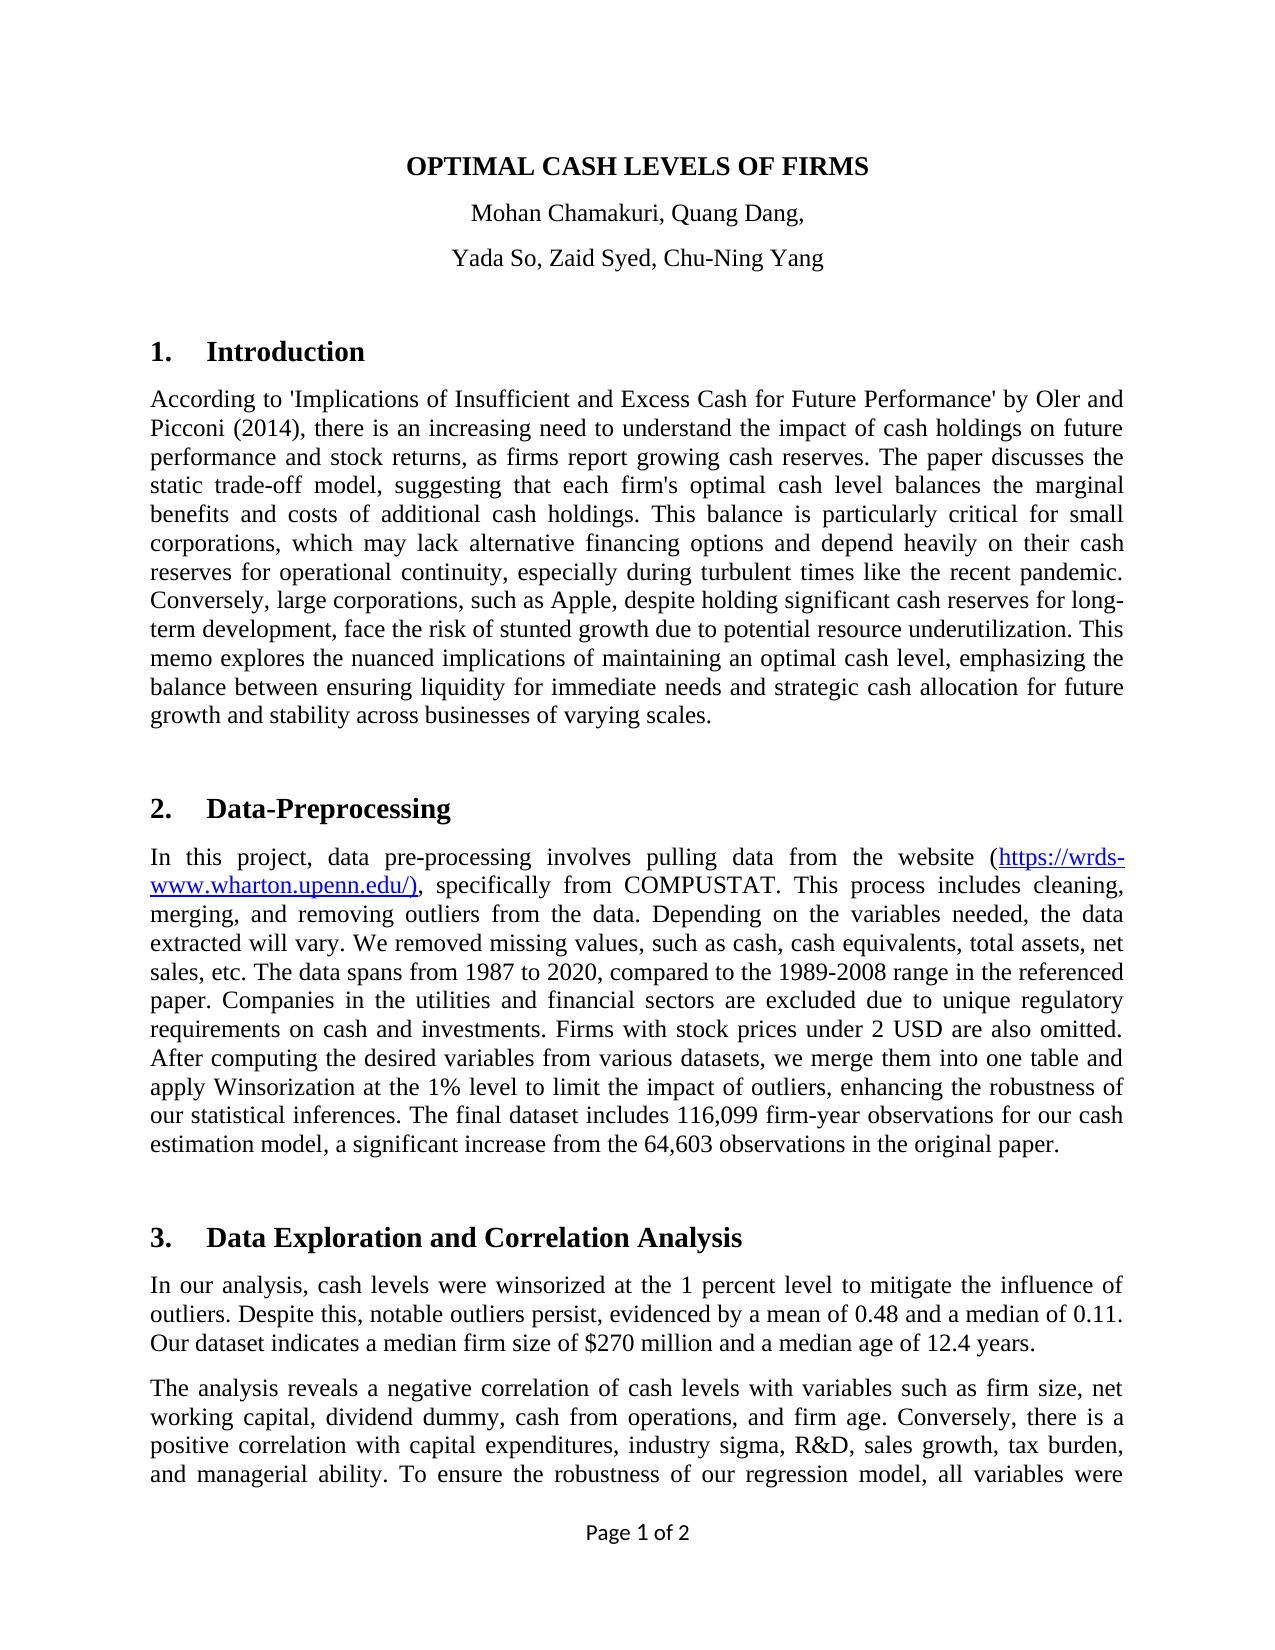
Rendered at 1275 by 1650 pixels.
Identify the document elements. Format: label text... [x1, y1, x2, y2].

text OPTIMAL CASH LEVELS OF FIRMS [150, 150, 1125, 181]
text According to 'Implications of Insufficient and Excess Cash for Future Performance' by Oler and Picconi (2014), there is an increasing need to understand the impact of cash holdings on future performance and stock returns, as firms report growing cash reserves. The paper discusses the static trade-off model, suggesting that each firm's optimal cash level balances the marginal benefits and costs of additional cash holdings. This balance is particularly critical for small corporations, which may lack alternative financing options and depend heavily on their cash reserves for operational continuity, especially during turbulent times like the recent pandemic. Conversely, large corporations, such as Apple, despite holding significant cash reserves for long-term development, face the risk of stunted growth due to potential resource underutilization. This memo explores the nuanced implications of maintaining an optimal cash level, emphasizing the balance between ensuring liquidity for immediate needs and strategic cash allocation for future growth and stability across businesses of varying scales. [150, 384, 1125, 729]
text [150, 1373, 1125, 1488]
text In our analysis, cash levels were winsorized at the 1 percent level to mitigate the influence of outliers. Despite this, notable outliers persist, evidenced by a mean of 0.48 and a median of 0.11. Our dataset indicates a median firm size of $270 million and a median age of 12.4 years. [150, 1270, 1125, 1356]
text Mohan Chamakuri, Quang Dang, [150, 198, 1125, 227]
list Data Exploration and Correlation Analysis [150, 1220, 1125, 1253]
text In this project, data pre-processing involves pulling data from the website (https://wrds-www.wharton.upenn.edu/), specifically from COMPUSTAT. This process includes cleaning, merging, and removing outliers from the data. Depending on the variables needed, the data extracted will vary. We removed missing values, such as cash, cash equivalents, total assets, net sales, etc. The data spans from 1987 to 2020, compared to the 1989-2008 range in the referenced paper. Companies in the utilities and financial sectors are excluded due to unique regulatory requirements on cash and investments. Firms with stock prices under 2 USD are also omitted. After computing the desired variables from various datasets, we merge them into one table and apply Winsorization at the 1% level to limit the impact of outliers, enhancing the robustness of our statistical inferences. The final dataset includes 116,099 firm-year observations for our cash estimation model, a significant increase from the 64,603 observations in the original paper. [150, 842, 1125, 1158]
list Introduction [150, 334, 1125, 368]
list Data-Preprocessing [150, 791, 1125, 825]
text Yada So, Zaid Syed, Chu-Ning Yang [150, 243, 1125, 272]
